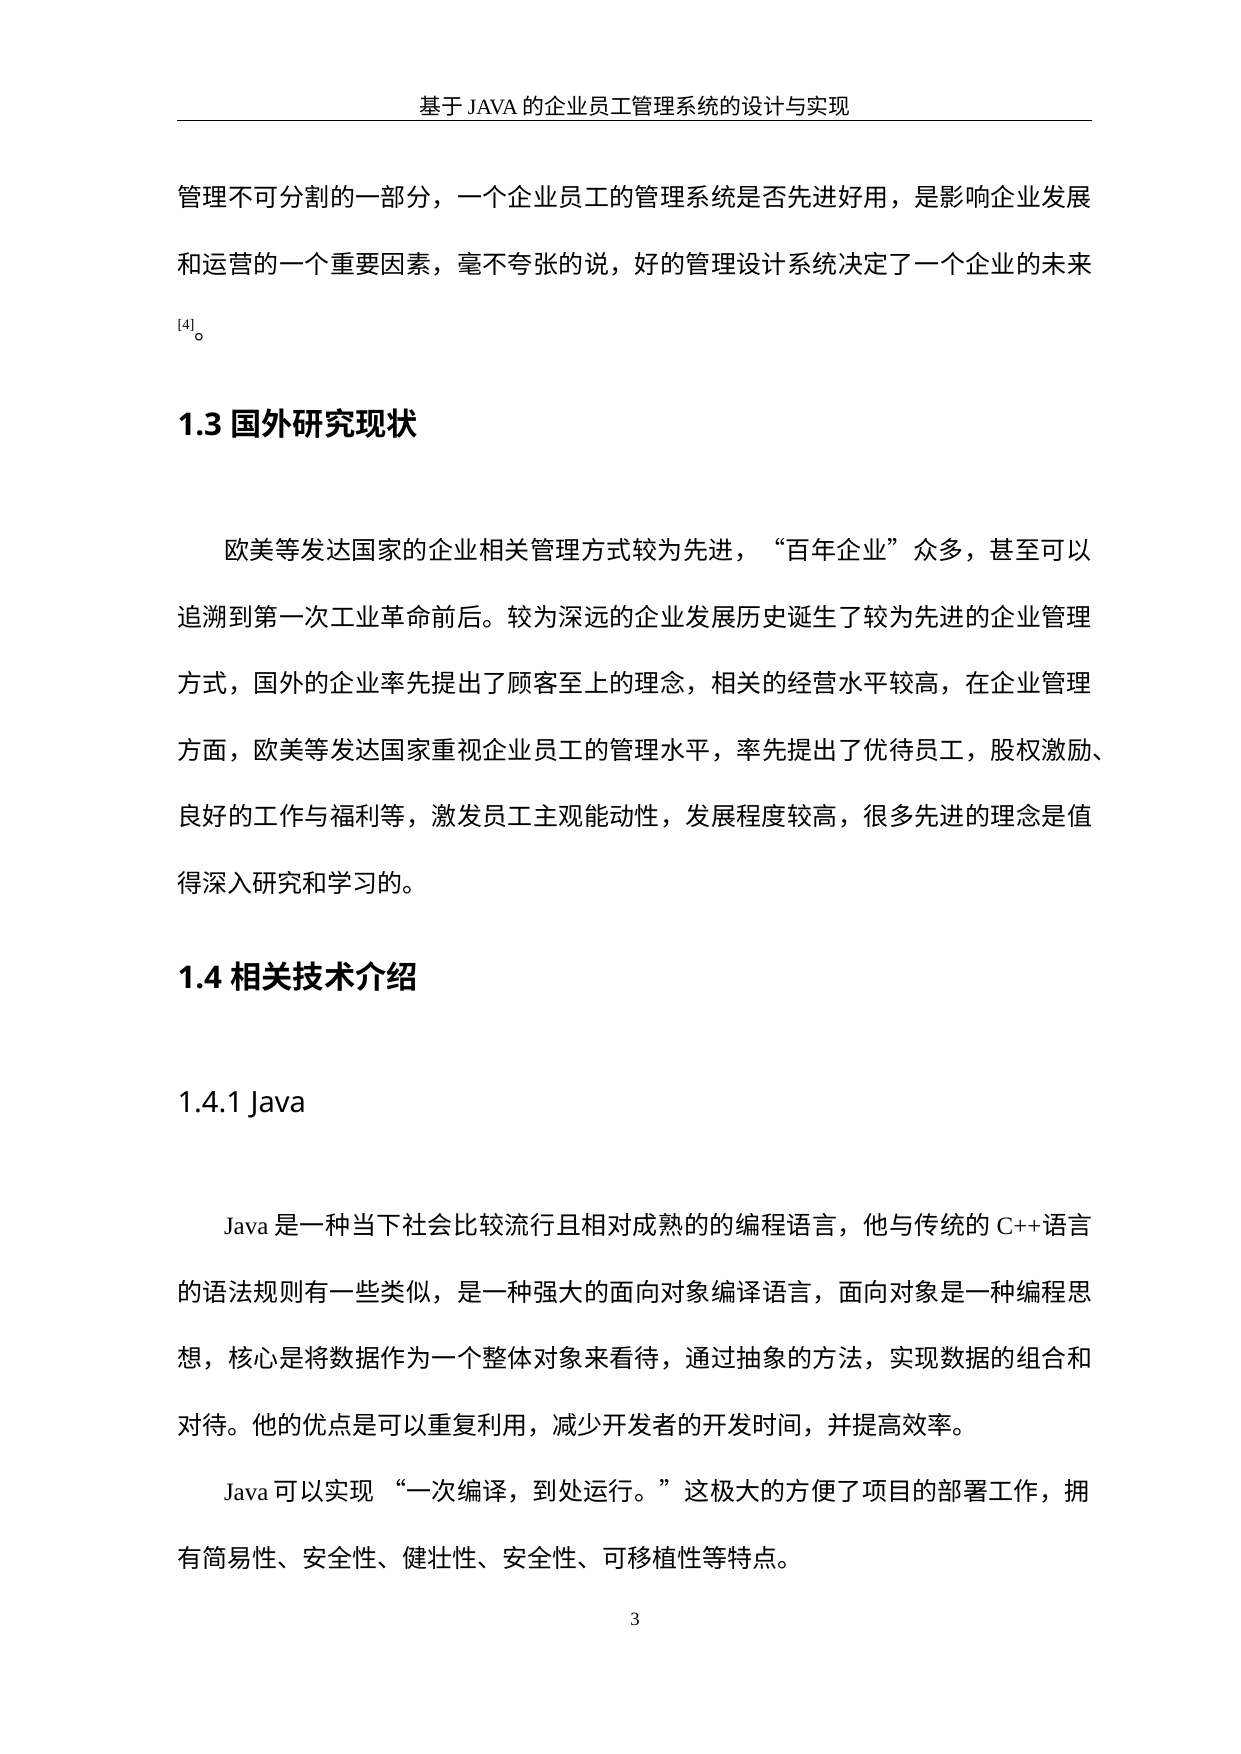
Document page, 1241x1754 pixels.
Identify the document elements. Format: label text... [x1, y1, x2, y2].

subtitle 1.4.1 Java [177, 1068, 1092, 1134]
subtitle 1.3 国外研究现状 [177, 389, 1092, 455]
text Java是一种当下社会比较流行且相对成熟的的编程语言，他与传统的C++语言的语法规则有一些类似，是一种强大的面向对象编译语言，面向对象是一种编程思想，核心是将数据作为一个整体对象来看待，通过抽象的方法，实现数据的组合和对待。他的优点是可以重复利用，减少开发者的开发时间，并提高效率。 [177, 1191, 1092, 1456]
text Java可以实现 “一次编译，到处运行。”这极大的方便了项目的部署工作，拥有简易性、安全性、健壮性、安全性、可移植性等特点。 [177, 1456, 1092, 1589]
text 欧美等发达国家的企业相关管理方式较为先进，“百年企业”众多，甚至可以追溯到第一次工业革命前后。较为深远的企业发展历史诞生了较为先进的企业管理方式，国外的企业率先提出了顾客至上的理念，相关的经营水平较高，在企业管理方面，欧美等发达国家重视企业员工的管理水平，率先提出了优待员工，股权激励、良好的工作与福利等，激发员工主观能动性，发展程度较高，很多先进的理念是值得深入研究和学习的。 [177, 516, 1092, 914]
subtitle 1.4 相关技术介绍 [177, 941, 1092, 1008]
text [177, 162, 1092, 362]
